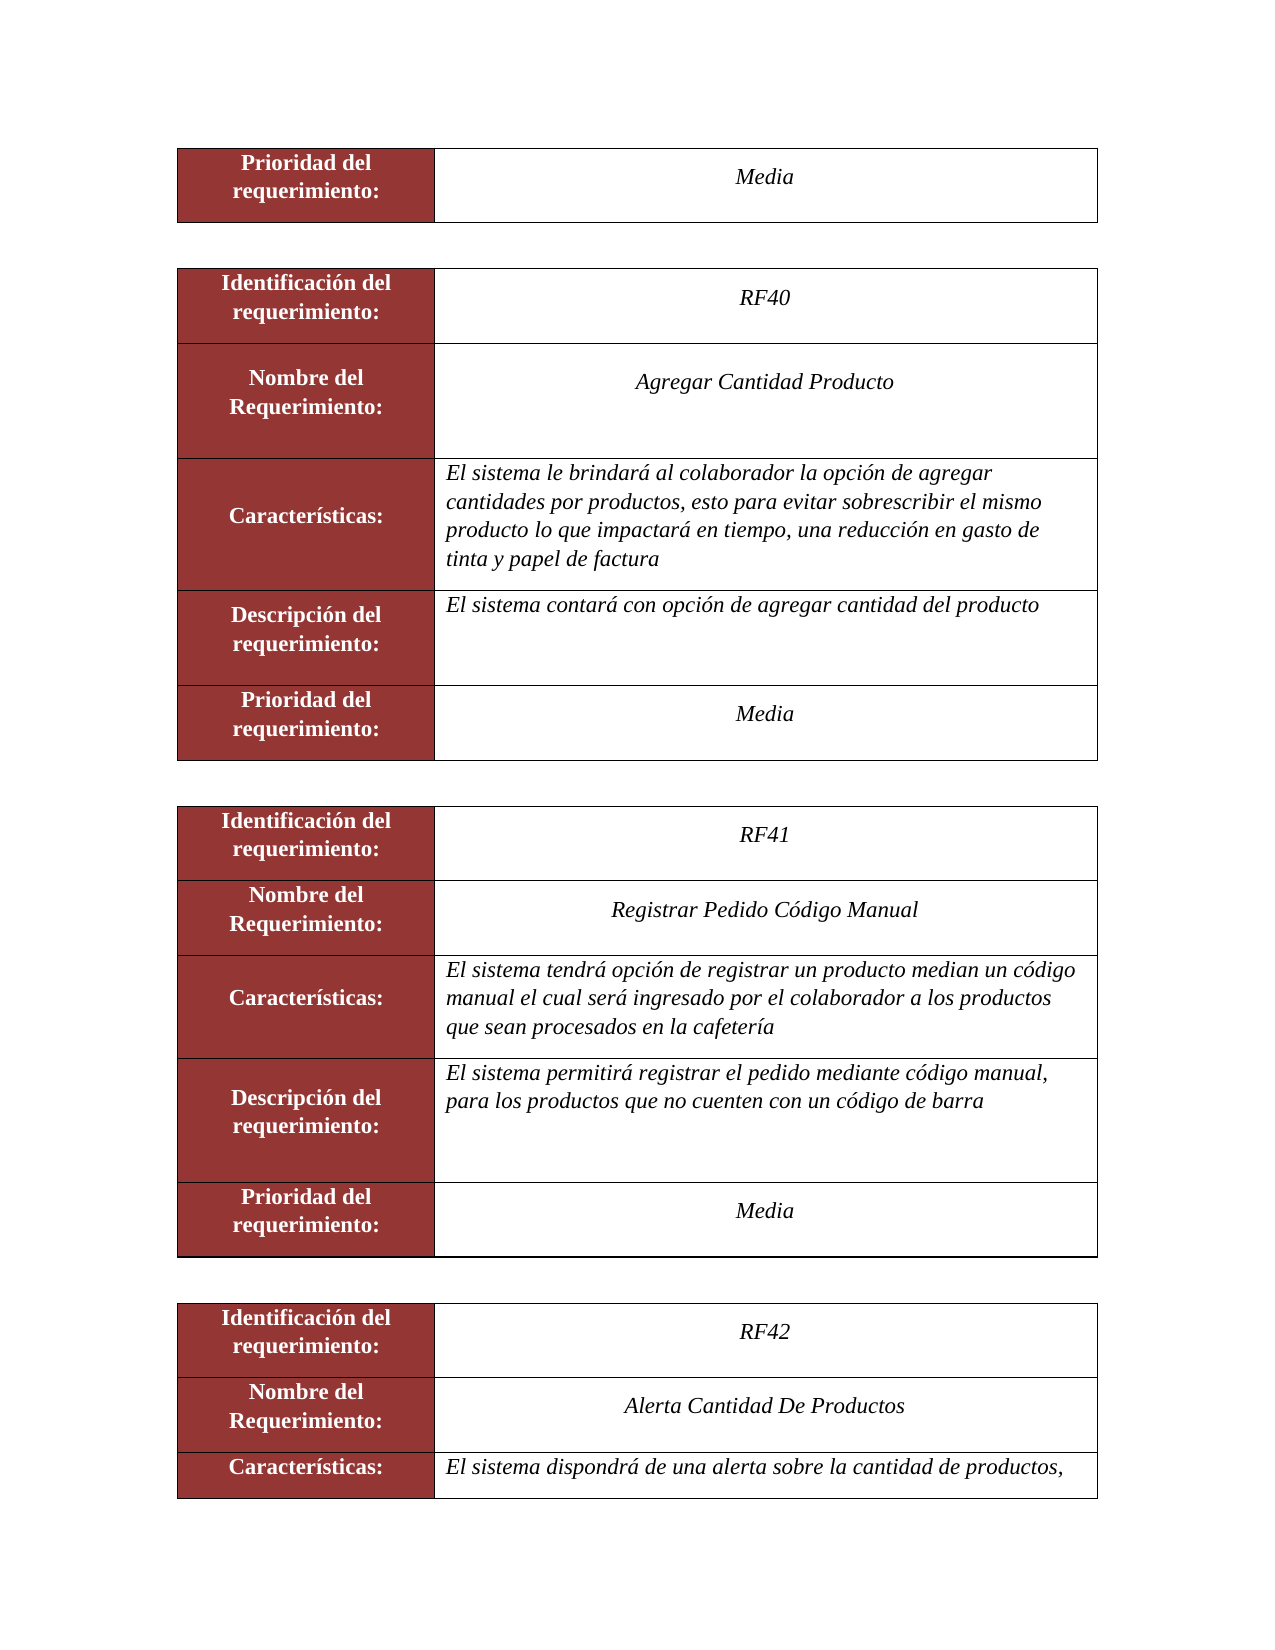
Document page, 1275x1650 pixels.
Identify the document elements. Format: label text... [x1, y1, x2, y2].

table_cell Media [435, 1183, 1097, 1256]
table_cell Características: [178, 459, 434, 590]
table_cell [435, 1453, 1097, 1498]
table_cell Prioridad del requerimiento: [178, 686, 434, 760]
table_cell Nombre del Requerimiento: [178, 881, 434, 955]
table_cell Prioridad del requerimiento: [178, 149, 434, 222]
table_cell Características: [178, 1453, 434, 1498]
table_cell Características: [178, 956, 434, 1058]
table_cell Registrar Pedido Código Manual [435, 881, 1097, 955]
table_header Identificación del requerimiento: [178, 269, 434, 343]
table_cell El sistema tendrá opción de registrar un producto median un código manual el cual será ingresado por el colaborador a los productos que sean procesados en la cafetería [435, 956, 1097, 1058]
table_cell Media [435, 686, 1097, 760]
table_cell Prioridad del requerimiento: [178, 1183, 434, 1256]
table_header RF41 [435, 807, 1097, 880]
table_header RF40 [435, 269, 1097, 343]
table_header Identificación del requerimiento: [178, 807, 434, 880]
table_cell El sistema contará con opción de agregar cantidad del producto [435, 591, 1097, 685]
table_cell Descripción del requerimiento: [178, 591, 434, 685]
table_cell Descripción del requerimiento: [178, 1059, 434, 1182]
table_cell Nombre del Requerimiento: [178, 344, 434, 458]
table_header Identificación del requerimiento: [178, 1304, 434, 1377]
table_cell El sistema permitirá registrar el pedido mediante código manual, para los productos que no cuenten con un código de barra [435, 1059, 1097, 1182]
table_cell Media [435, 149, 1097, 222]
table_cell Agregar Cantidad Producto [435, 344, 1097, 458]
table_header RF42 [435, 1304, 1097, 1377]
table_cell Nombre del Requerimiento: [178, 1378, 434, 1452]
table_cell El sistema le brindará al colaborador la opción de agregar cantidades por productos, esto para evitar sobrescribir el mismo producto lo que impactará en tiempo, una reducción en gasto de tinta y papel de factura [435, 459, 1097, 590]
table_cell Alerta Cantidad De Productos [435, 1378, 1097, 1452]
